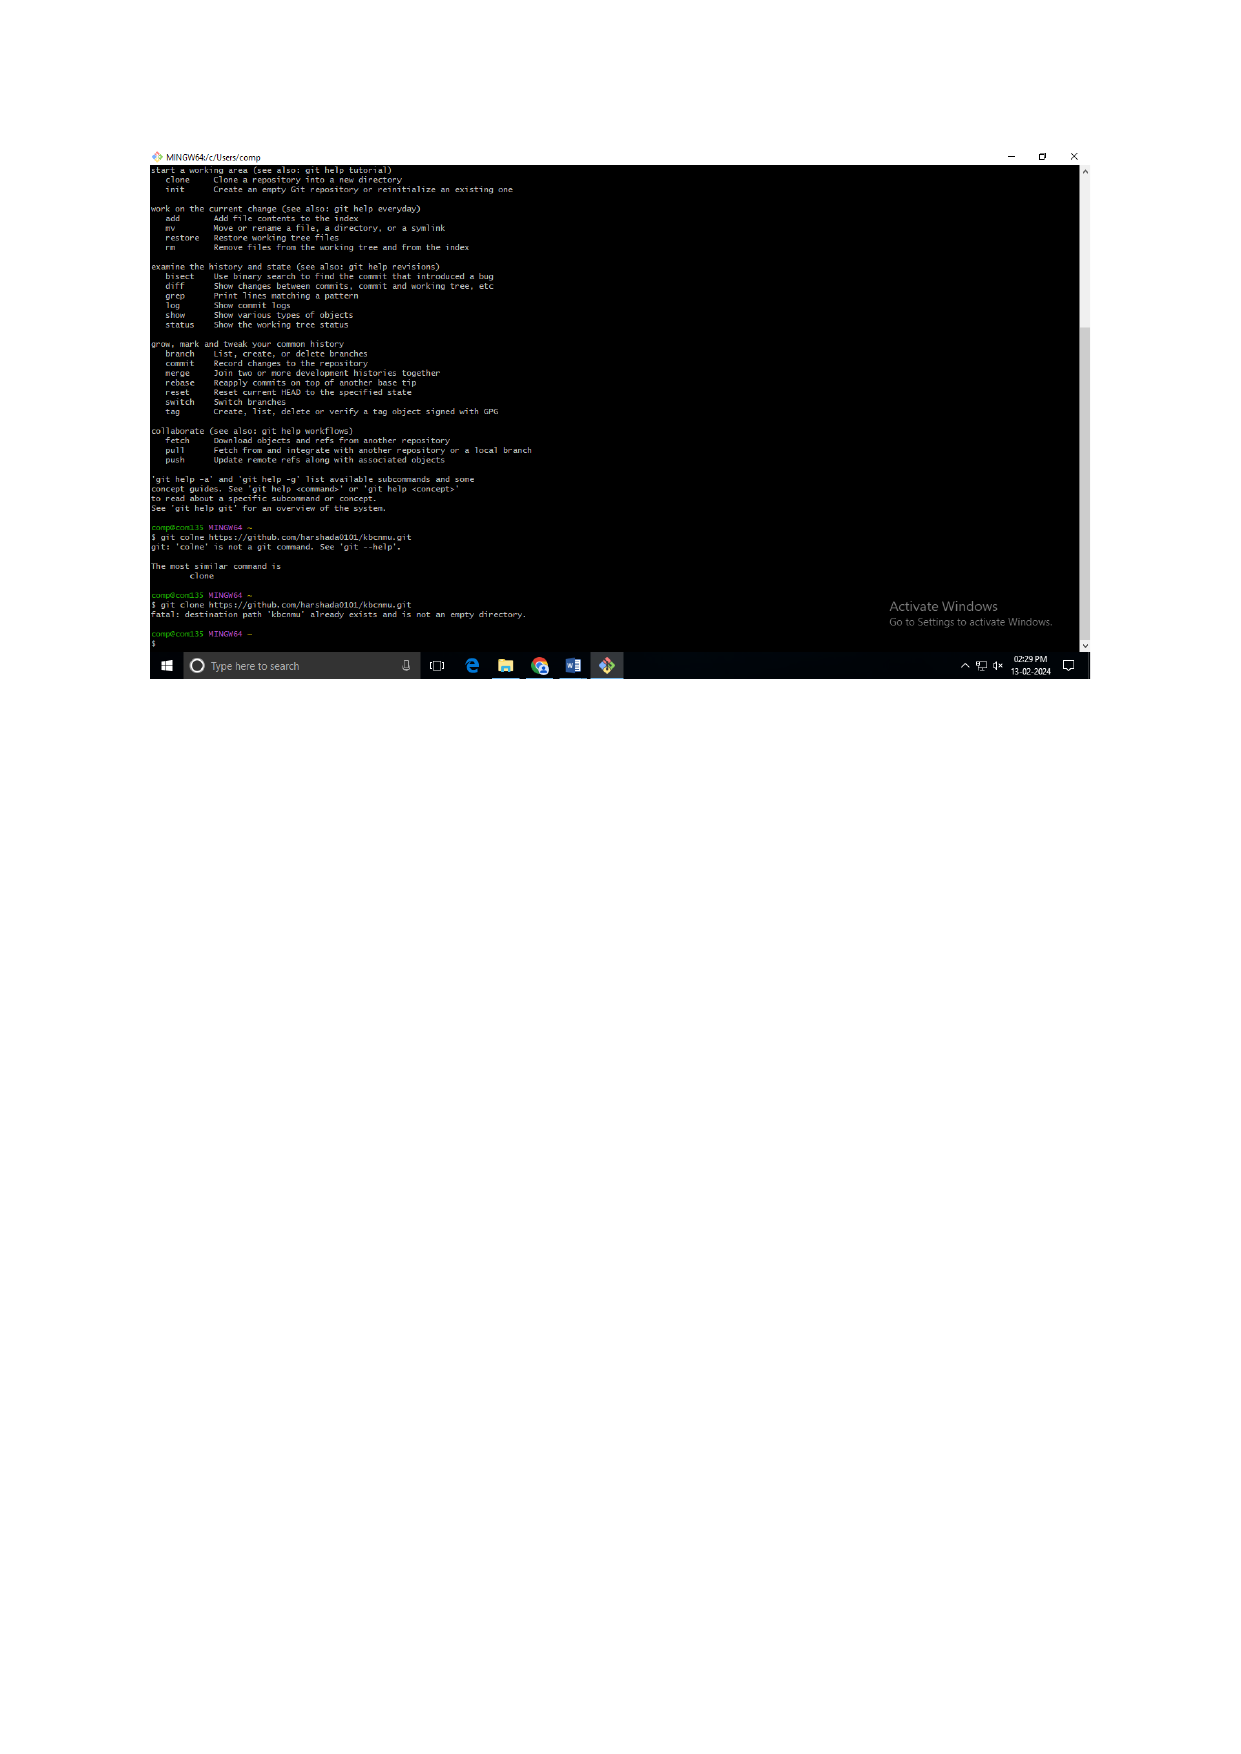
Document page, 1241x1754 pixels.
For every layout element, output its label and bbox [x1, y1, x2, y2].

picture [150, 150, 1091, 679]
